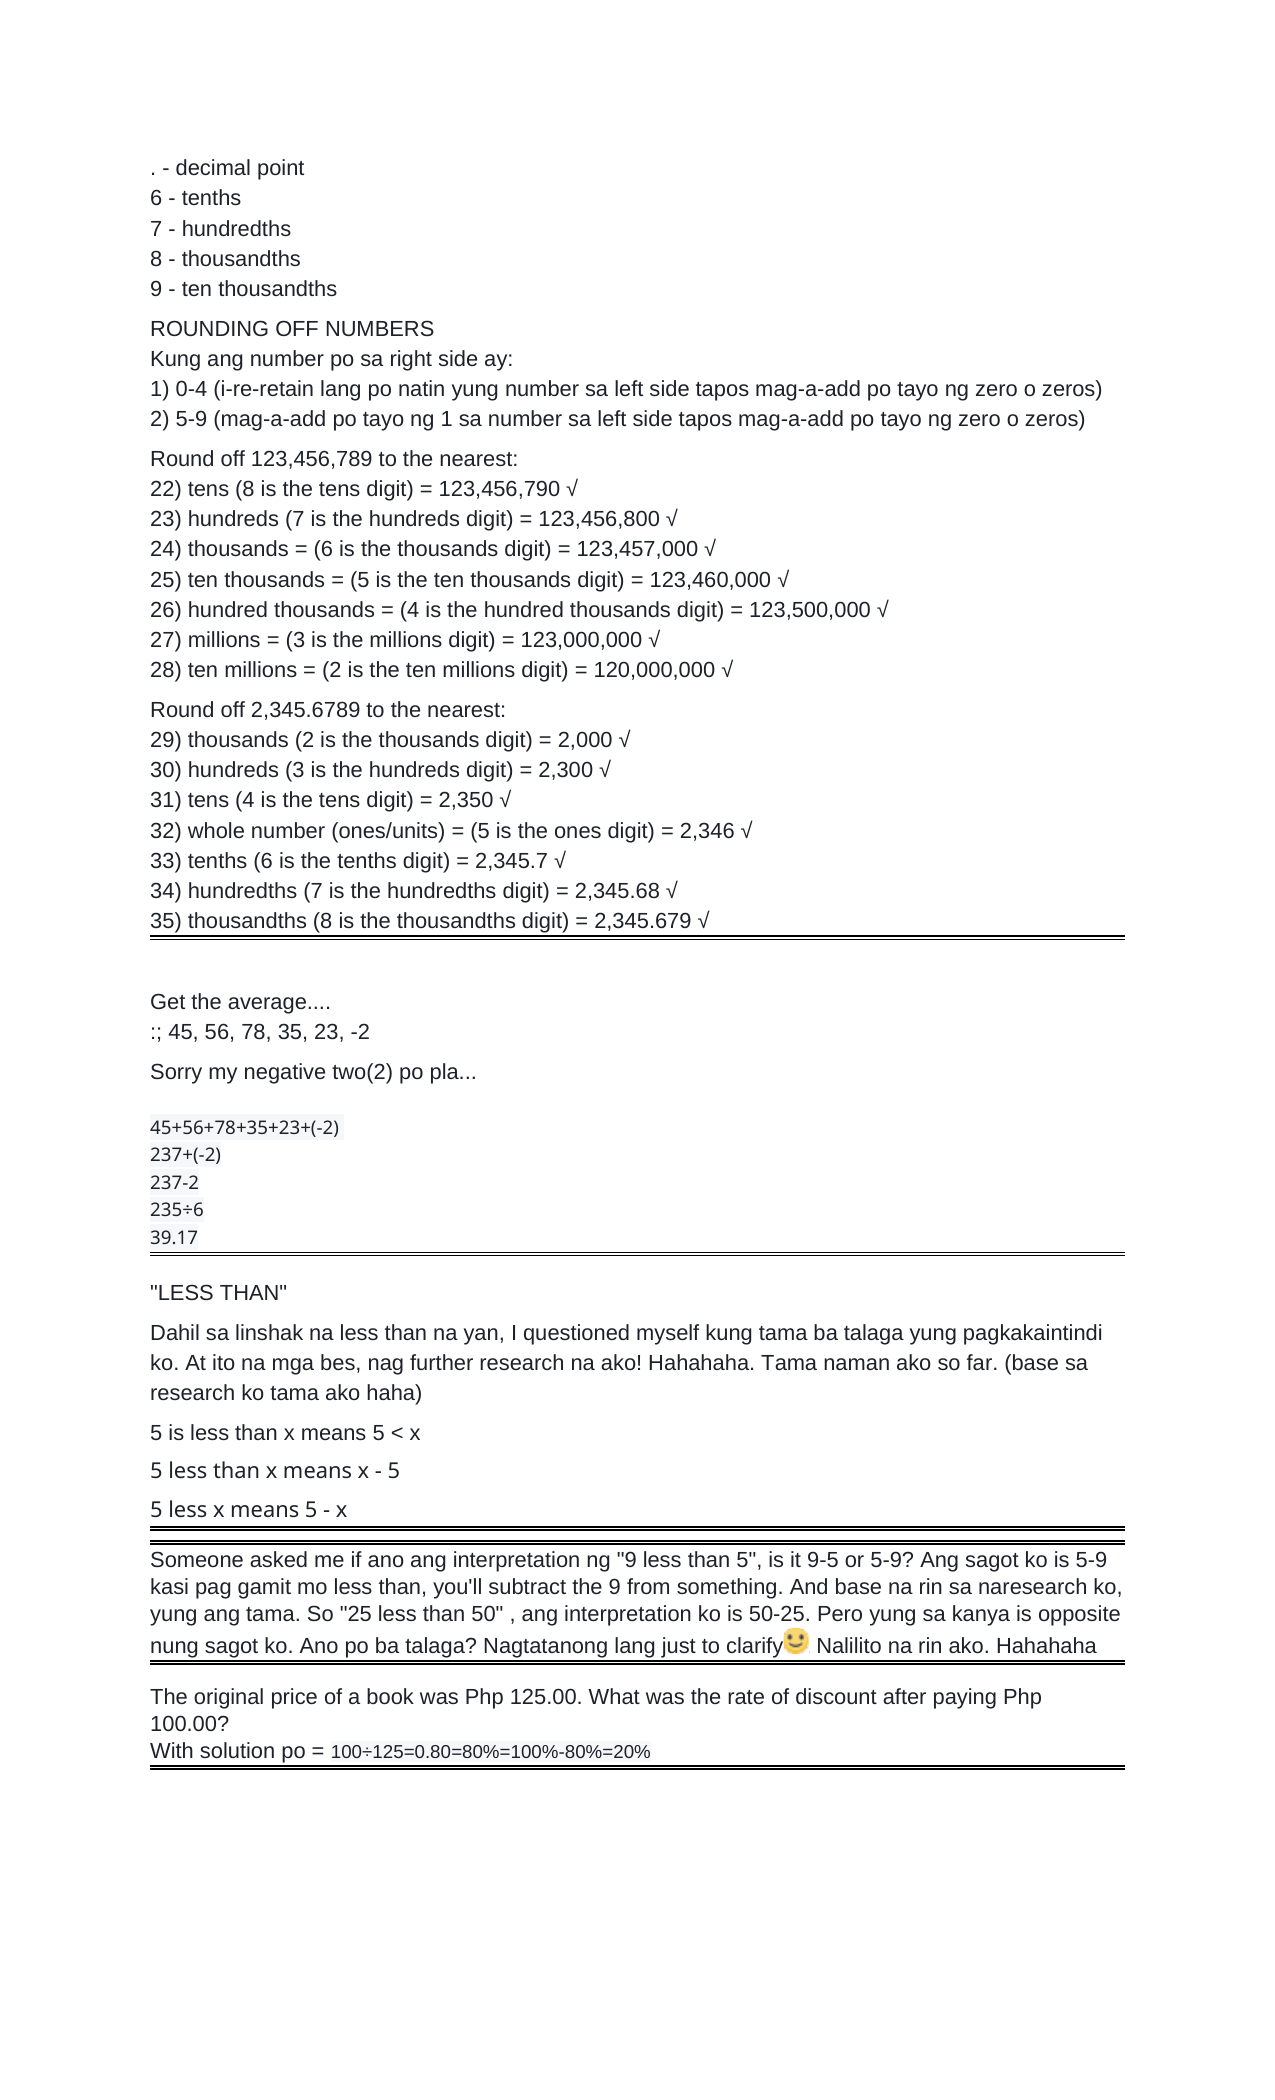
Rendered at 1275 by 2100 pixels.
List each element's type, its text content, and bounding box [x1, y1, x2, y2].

text 45+56+78+35+23+(-2) 237+(-2) 237-2 235÷6 39.17 [150, 1114, 1125, 1252]
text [150, 150, 1125, 301]
text Round off 2,345.6789 to the nearest: 29) thousands (2 is the thousands digit) = 2,000 √ 30) hundreds (3 is the hundreds digit) = 2,300 √ 31) tens (4 is the tens digit) = 2,350 √ 32) whole number (ones/units) = (5 is the ones digit) = 2,346 √ 33) tenths (6 is the tenths digit) = 2,345.7 √ 34) hundredths (7 is the hundredths digit) = 2,345.68 √ 35) thousandths (8 is the thousandths digit) = 2,345.679 √ [150, 692, 1125, 935]
text Sorry my negative two(2) po pla... [150, 1054, 1125, 1114]
text 5 less than x means x - 5 [150, 1454, 1125, 1484]
text "LESS THAN" [150, 1275, 1125, 1305]
text 5 less x means 5 - x [150, 1494, 1125, 1526]
text Get the average.... :; 45, 56, 78, 35, 23, -2 [150, 984, 1125, 1044]
text ROUNDING OFF NUMBERS Kung ang number po sa right side ay: 1) 0-4 (i-re-retain lang po natin yung number sa left side tapos mag-a-add po tayo ng zero o zeros) 2) 5-9 (mag-a-add po tayo ng 1 sa number sa left side tapos mag-a-add po tayo ng zero o zeros) [150, 310, 1125, 431]
text 5 is less than x means 5 < x [150, 1415, 1125, 1445]
text The original price of a book was Php 125.00. What was the rate of discount after paying Php 100.00? With solution po = 100÷125=0.80=80%=100%-80%=20% [150, 1684, 1125, 1765]
text Round off 123,456,789 to the nearest: 22) tens (8 is the tens digit) = 123,456,790 √ 23) hundreds (7 is the hundreds digit) = 123,456,800 √ 24) thousands = (6 is the thousands digit) = 123,457,000 √ 25) ten thousands = (5 is the ten thousands digit) = 123,460,000 √ 26) hundred thousands = (4 is the hundred thousands digit) = 123,500,000 √ 27) millions = (3 is the millions digit) = 123,000,000 √ 28) ten millions = (2 is the ten millions digit) = 120,000,000 √ [150, 441, 1125, 682]
text Someone asked me if ano ang interpretation ng "9 less than 5", is it 9-5 or 5-9? Ang sagot ko is 5-9 kasi pag gamit mo less than, you'll subtract the 9 from something. And base na rin sa naresearch ko, yung ang tama. So "25 less than 50" , ang interpretation ko is 50-25. Pero yung sa kanya is opposite nung sagot ko. Ano po ba talaga? Nagtatanong lang just to clarify:) Nalilito na rin ako. Hahahaha [150, 1545, 1125, 1660]
text Dahil sa linshak na less than na yan, I questioned myself kung tama ba talaga yung pagkakaintindi ko. At ito na mga bes, nag further research na ako! Hahahaha. Tama naman ako so far. (base sa research ko tama ako haha) [150, 1315, 1125, 1405]
picture [783, 1628, 809, 1654]
